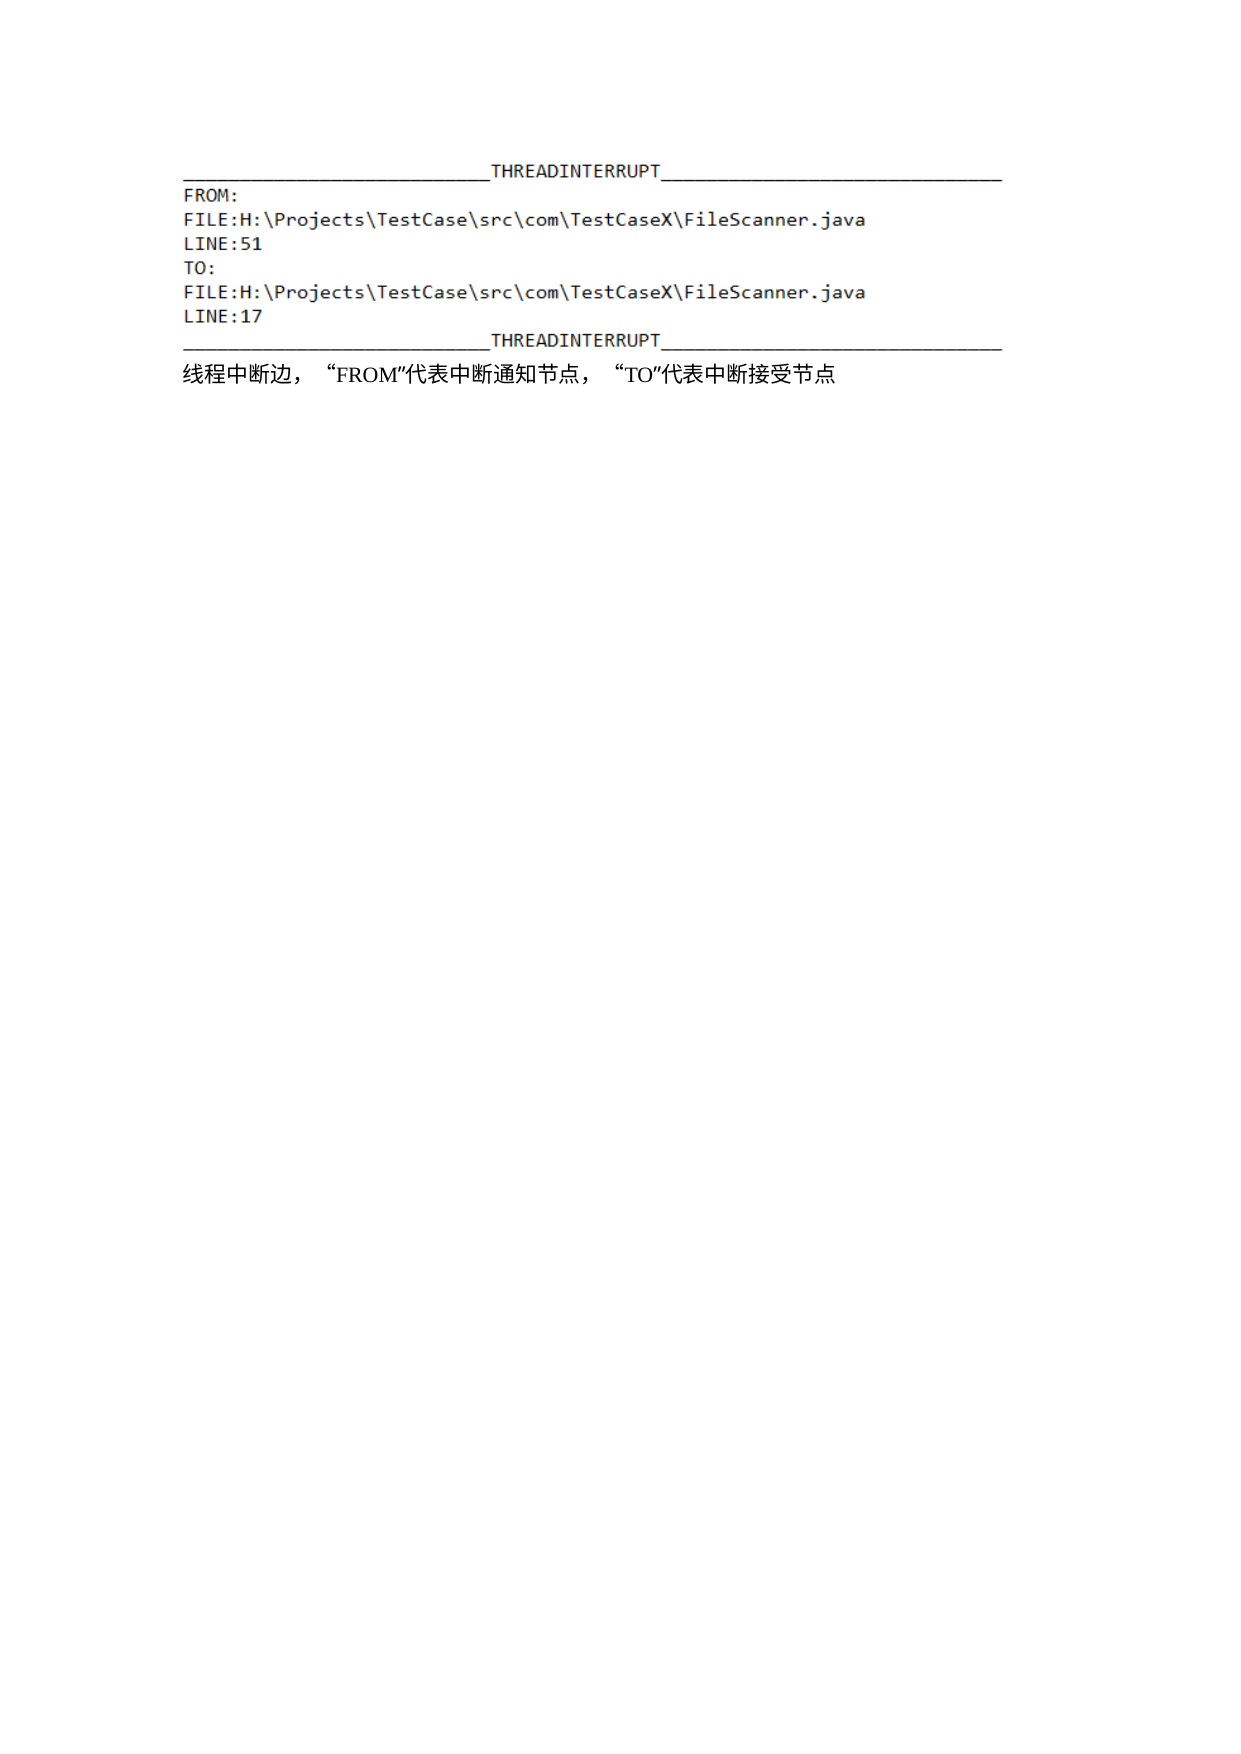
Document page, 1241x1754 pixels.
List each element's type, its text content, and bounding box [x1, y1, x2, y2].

picture [182, 162, 1058, 357]
text 线程中断边，“FROM”代表中断通知节点，“TO”代表中断接受节点 [183, 357, 1058, 389]
